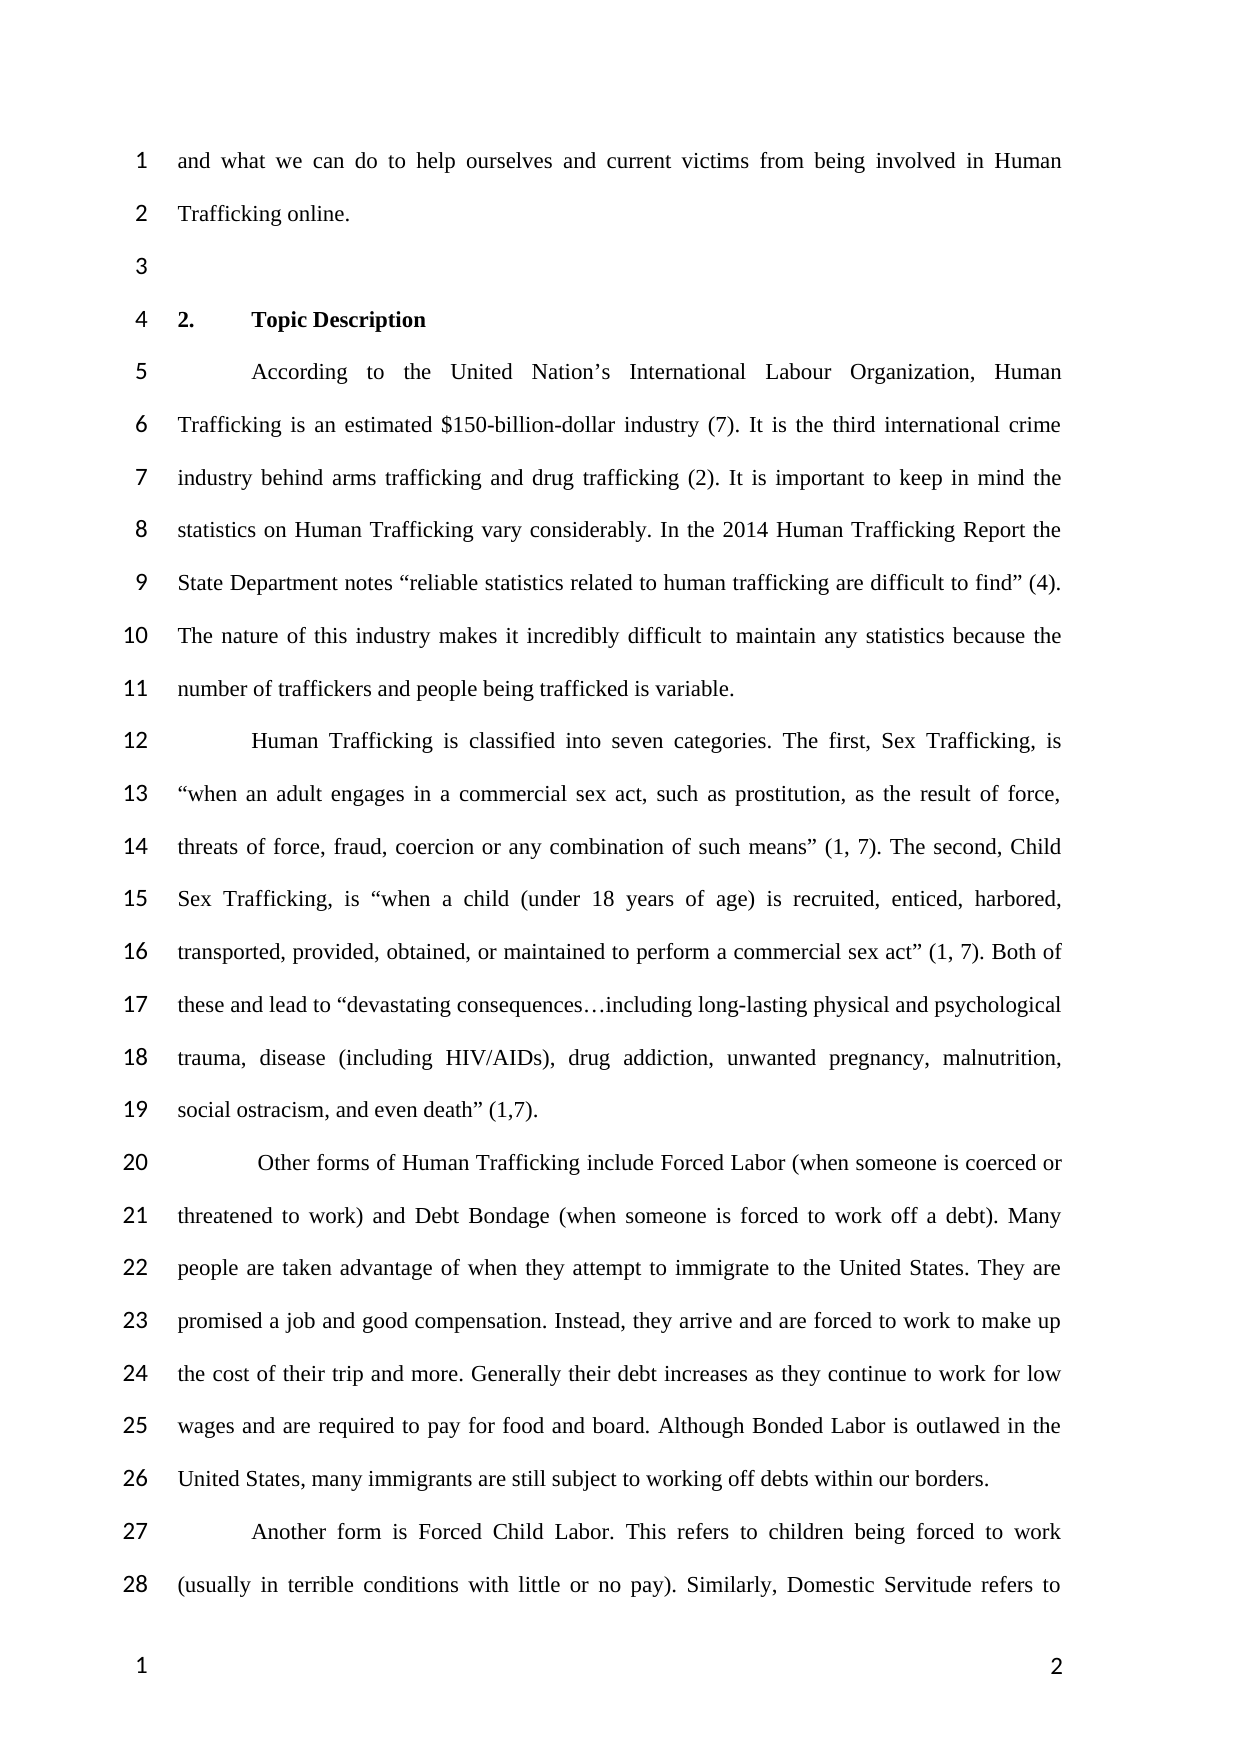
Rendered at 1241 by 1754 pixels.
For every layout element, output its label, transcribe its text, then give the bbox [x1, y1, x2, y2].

text According to the United Nation’s International Labour Organization, Human Trafficking is an estimated $150-billion-dollar industry (7). It is the third international crime industry behind arms trafficking and drug trafficking (2). It is important to keep in mind the statistics on Human Trafficking vary considerably. In the 2014 Human Trafficking Report the State Department notes “reliable statistics related to human trafficking are difficult to find” (4). The nature of this industry makes it incredibly difficult to maintain any statistics because the number of traffickers and people being trafficked is variable. [177, 358, 1063, 701]
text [177, 1518, 1063, 1597]
list Topic Description [177, 306, 1063, 332]
text Human Trafficking is classified into seven categories. The first, Sex Trafficking, is “when an adult engages in a commercial sex act, such as prostitution, as the result of force, threats of force, fraud, coercion or any combination of such means” (1, 7). The second, Child Sex Trafficking, is “when a child (under 18 years of age) is recruited, enticed, harbored, transported, provided, obtained, or maintained to perform a commercial sex act” (1, 7). Both of these and lead to “devastating consequences…including long-lasting physical and psychological trauma, disease (including HIV/AIDs), drug addiction, unwanted pregnancy, malnutrition, social ostracism, and even death” (1,7). [177, 727, 1063, 1123]
text Other forms of Human Trafficking include Forced Labor (when someone is coerced or threatened to work) and Debt Bondage (when someone is forced to work off a debt). Many people are taken advantage of when they attempt to immigrate to the United States. They are promised a job and good compensation. Instead, they arrive and are forced to work to make up the cost of their trip and more. Generally their debt increases as they continue to work for low wages and are required to pay for food and board. Although Bonded Labor is outlawed in the United States, many immigrants are still subject to working off debts within our borders. [177, 1149, 1063, 1492]
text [177, 148, 1063, 227]
